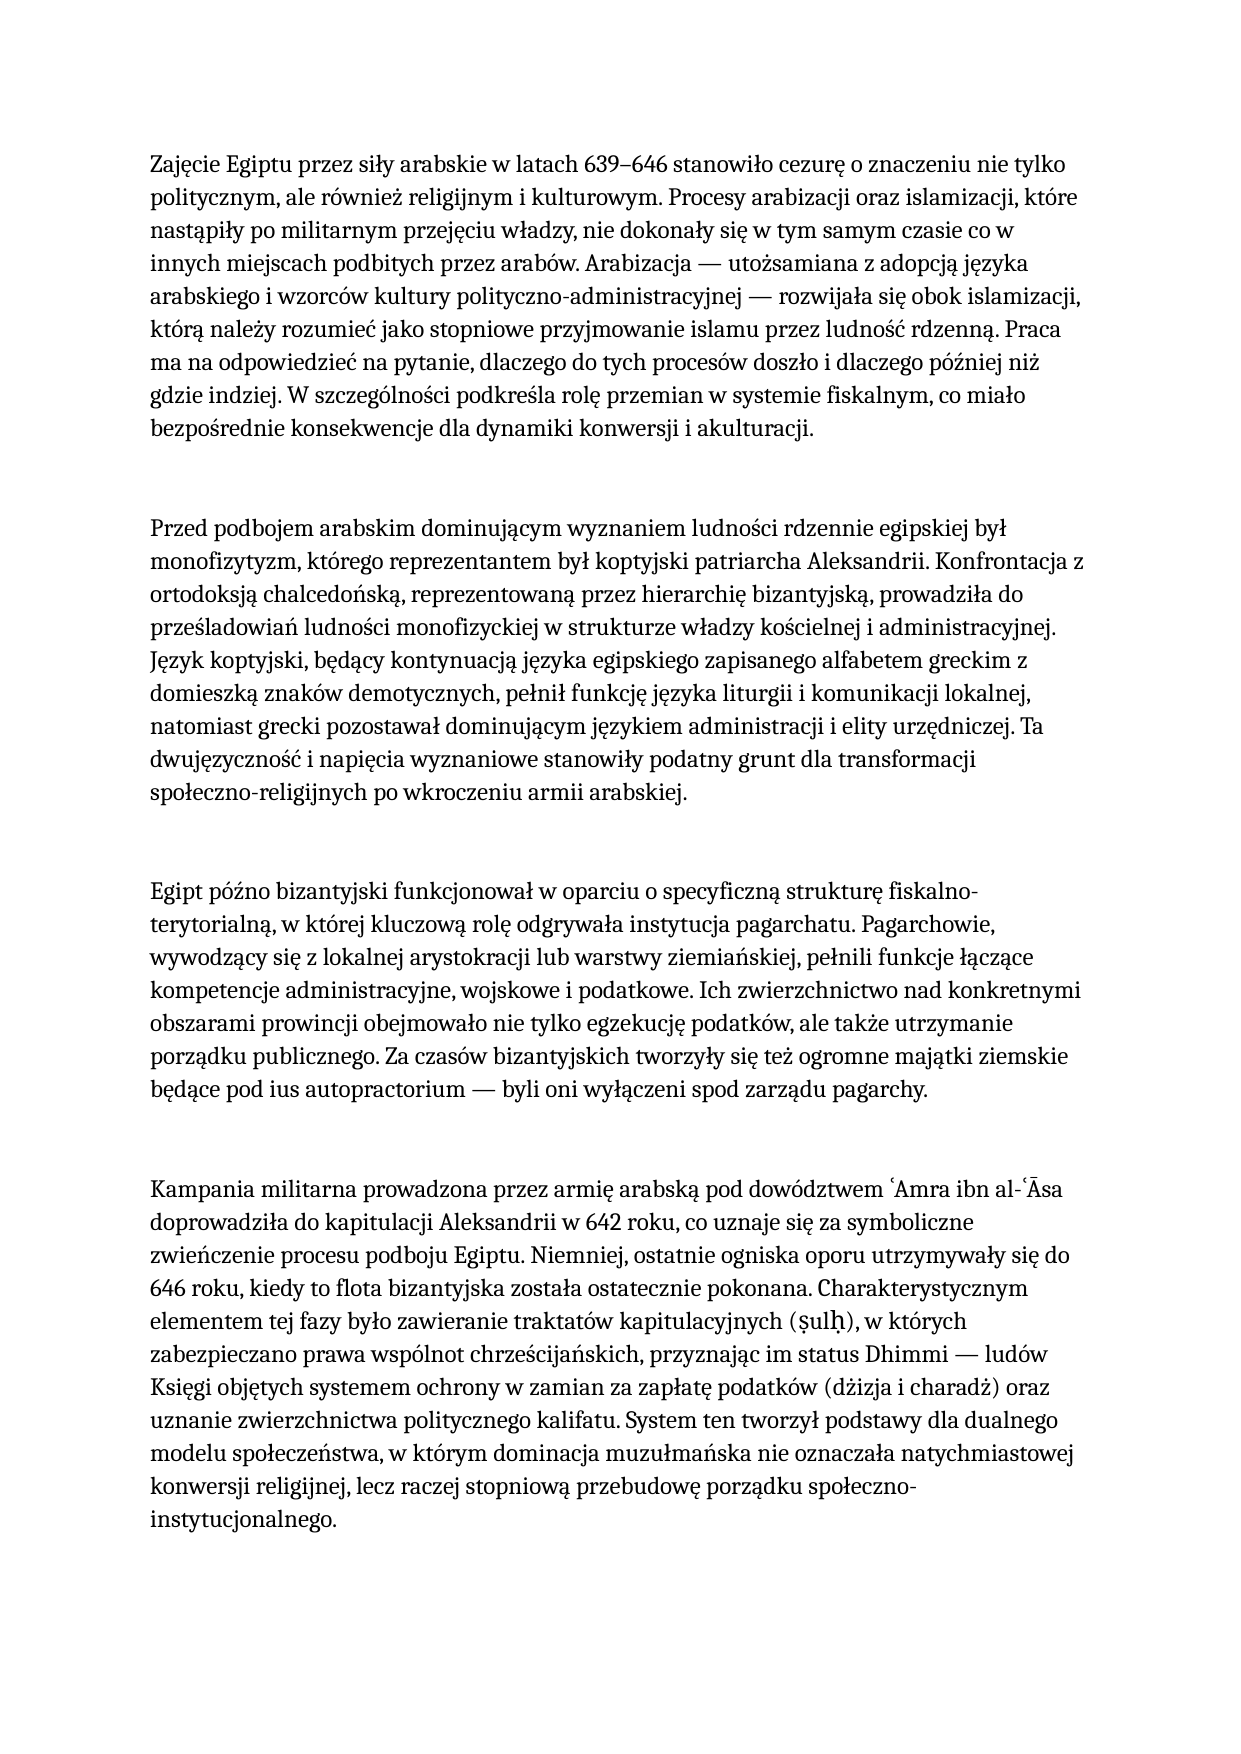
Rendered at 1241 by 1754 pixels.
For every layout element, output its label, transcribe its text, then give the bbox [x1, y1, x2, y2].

text Zajęcie Egiptu przez siły arabskie w latach 639–646 stanowiło cezurę o znaczeniu nie tylko politycznym, ale również religijnym i kulturowym. Procesy arabizacji oraz islamizacji, które nastąpiły po militarnym przejęciu władzy, nie dokonały się w tym samym czasie co w innych miejscach podbitych przez arabów. Arabizacja — utożsamiana z adopcją języka arabskiego i wzorców kultury polityczno-administracyjnej — rozwijała się obok islamizacji, którą należy rozumieć jako stopniowe przyjmowanie islamu przez ludność rdzenną. Praca ma na odpowiedzieć na pytanie, dlaczego do tych procesów doszło i dlaczego później niż gdzie indziej. W szczególności podkreśla rolę przemian w systemie fiskalnym, co miało bezpośrednie konsekwencje dla dynamiki konwersji i akulturacji. [150, 150, 1090, 443]
text Przed podbojem arabskim dominującym wyznaniem ludności rdzennie egipskiej był monofizytyzm, którego reprezentantem był koptyjski patriarcha Aleksandrii. Konfrontacja z ortodoksją chalcedońską, reprezentowaną przez hierarchię bizantyjską, prowadziła do prześladowiań ludności monofizyckiej w strukturze władzy kościelnej i administracyjnej. Język koptyjski, będący kontynuacją języka egipskiego zapisanego alfabetem greckim z domieszką znaków demotycznych, pełnił funkcję języka liturgii i komunikacji lokalnej, natomiast grecki pozostawał dominującym językiem administracji i elity urzędniczej. Ta dwujęzyczność i napięcia wyznaniowe stanowiły podatny grunt dla transformacji społeczno-religijnych po wkroczeniu armii arabskiej. [150, 513, 1090, 806]
text Kampania militarna prowadzona przez armię arabską pod dowództwem ʿAmra ibn al-ʿĀsa doprowadziła do kapitulacji Aleksandrii w 642 roku, co uznaje się za symboliczne zwieńczenie procesu podboju Egiptu. Niemniej, ostatnie ogniska oporu utrzymywały się do 646 roku, kiedy to flota bizantyjska została ostatecznie pokonana. Charakterystycznym elementem tej fazy było zawieranie traktatów kapitulacyjnych (ṣulḥ), w których zabezpieczano prawa wspólnot chrześcijańskich, przyznając im status Dhimmi — ludów Księgi objętych systemem ochrony w zamian za zapłatę podatków (dżizja i charadż) oraz uznanie zwierzchnictwa politycznego kalifatu. System ten tworzył podstawy dla dualnego modelu społeczeństwa, w którym dominacja muzułmańska nie oznaczała natychmiastowej konwersji religijnej, lecz raczej stopniową przebudowę porządku społeczno-instytucjonalnego. [150, 1174, 1090, 1533]
text Egipt późno bizantyjski funkcjonował w oparciu o specyficzną strukturę fiskalno-terytorialną, w której kluczową rolę odgrywała instytucja pagarchatu. Pagarchowie, wywodzący się z lokalnej arystokracji lub warstwy ziemiańskiej, pełnili funkcje łączące kompetencje administracyjne, wojskowe i podatkowe. Ich zwierzchnictwo nad konkretnymi obszarami prowincji obejmowało nie tylko egzekucję podatków, ale także utrzymanie porządku publicznego. Za czasów bizantyjskich tworzyły się też ogromne majątki ziemskie będące pod ius autopractorium — byli oni wyłączeni spod zarządu pagarchy. [150, 877, 1090, 1104]
